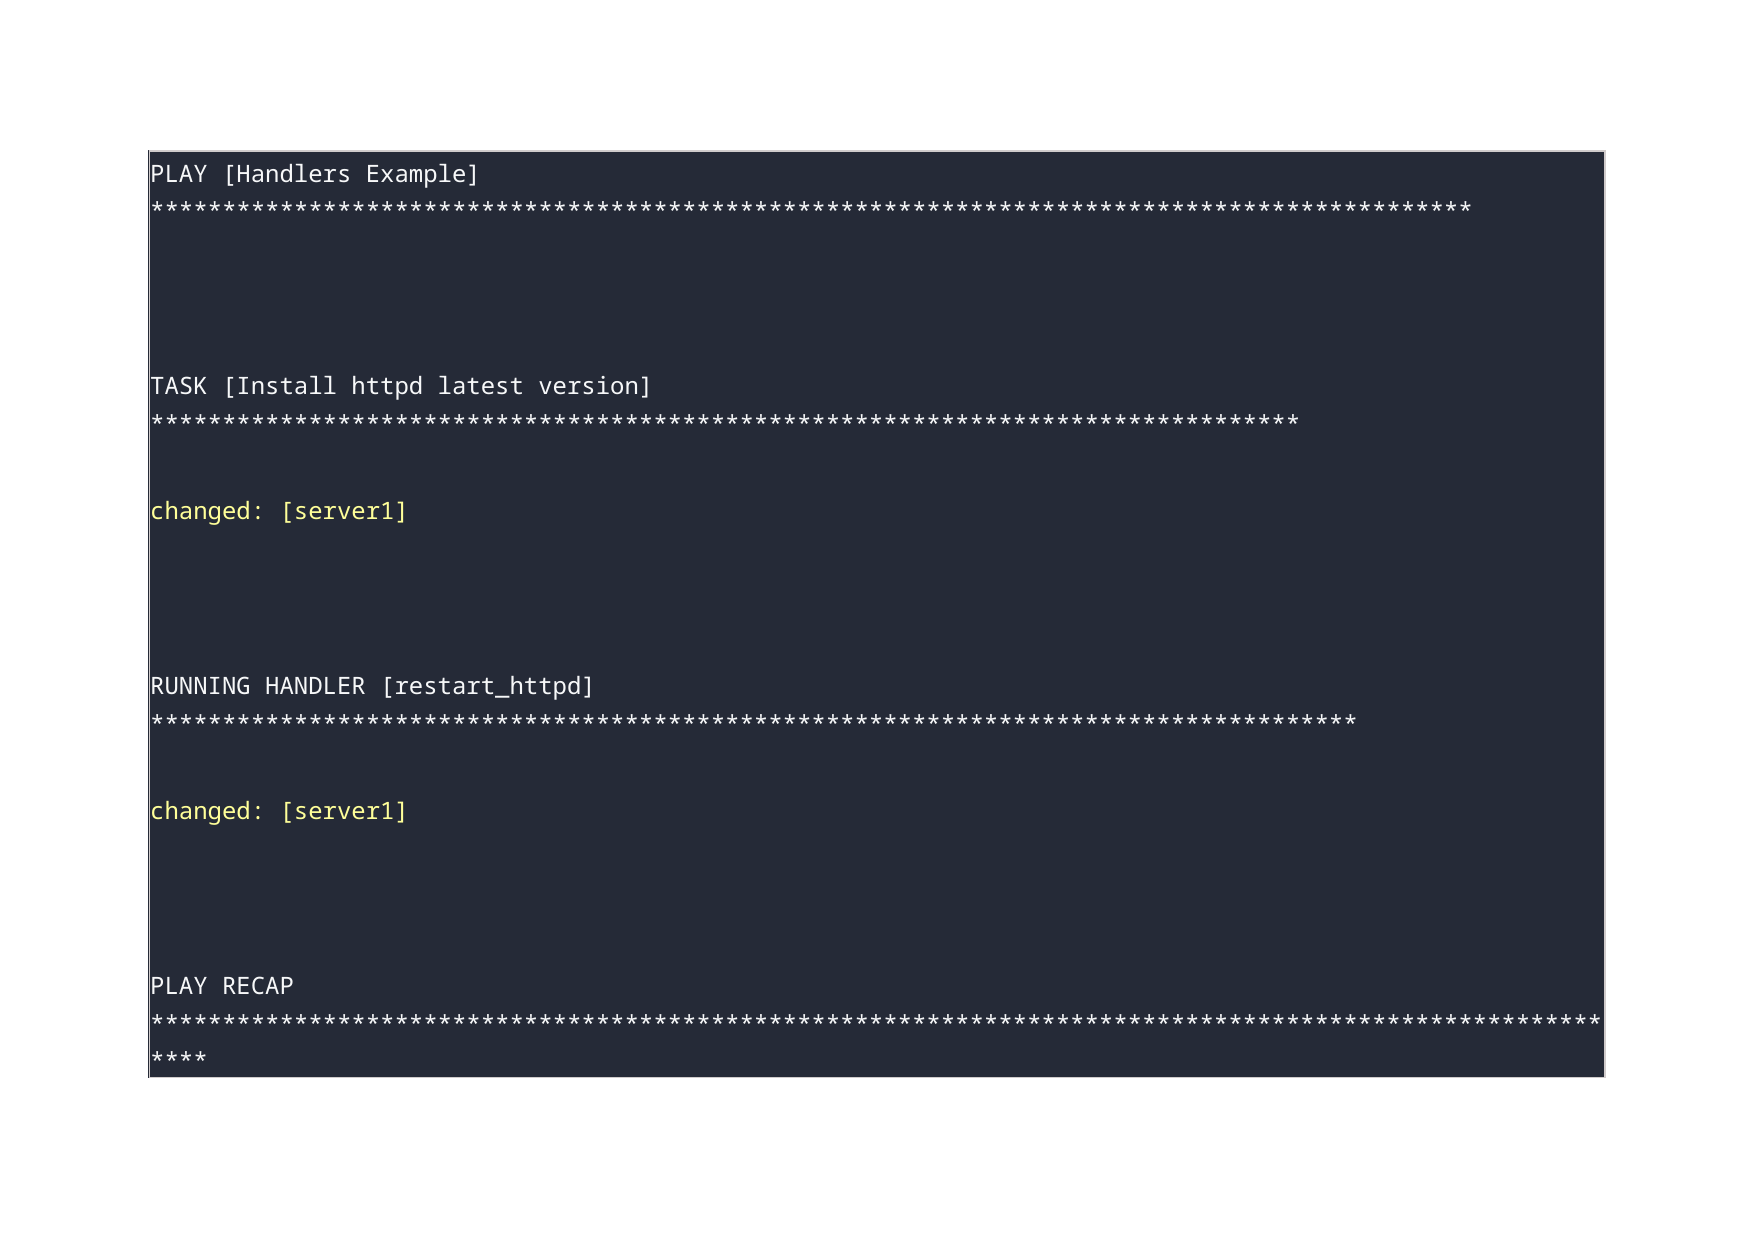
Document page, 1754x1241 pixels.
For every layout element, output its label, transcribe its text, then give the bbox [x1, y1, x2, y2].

text PLAY [Handlers Example] ******************************************************************************************** [150, 152, 1604, 227]
text changed: [server1] [150, 787, 1604, 827]
text RUNNING HANDLER [restart_httpd] ************************************************************************************ [150, 662, 1604, 739]
text TASK [Install httpd latest version] ******************************************************************************** [150, 362, 1604, 439]
text PLAY RECAP ********************************************************************************************************* [150, 962, 1604, 1077]
text changed: [server1] [150, 487, 1604, 527]
